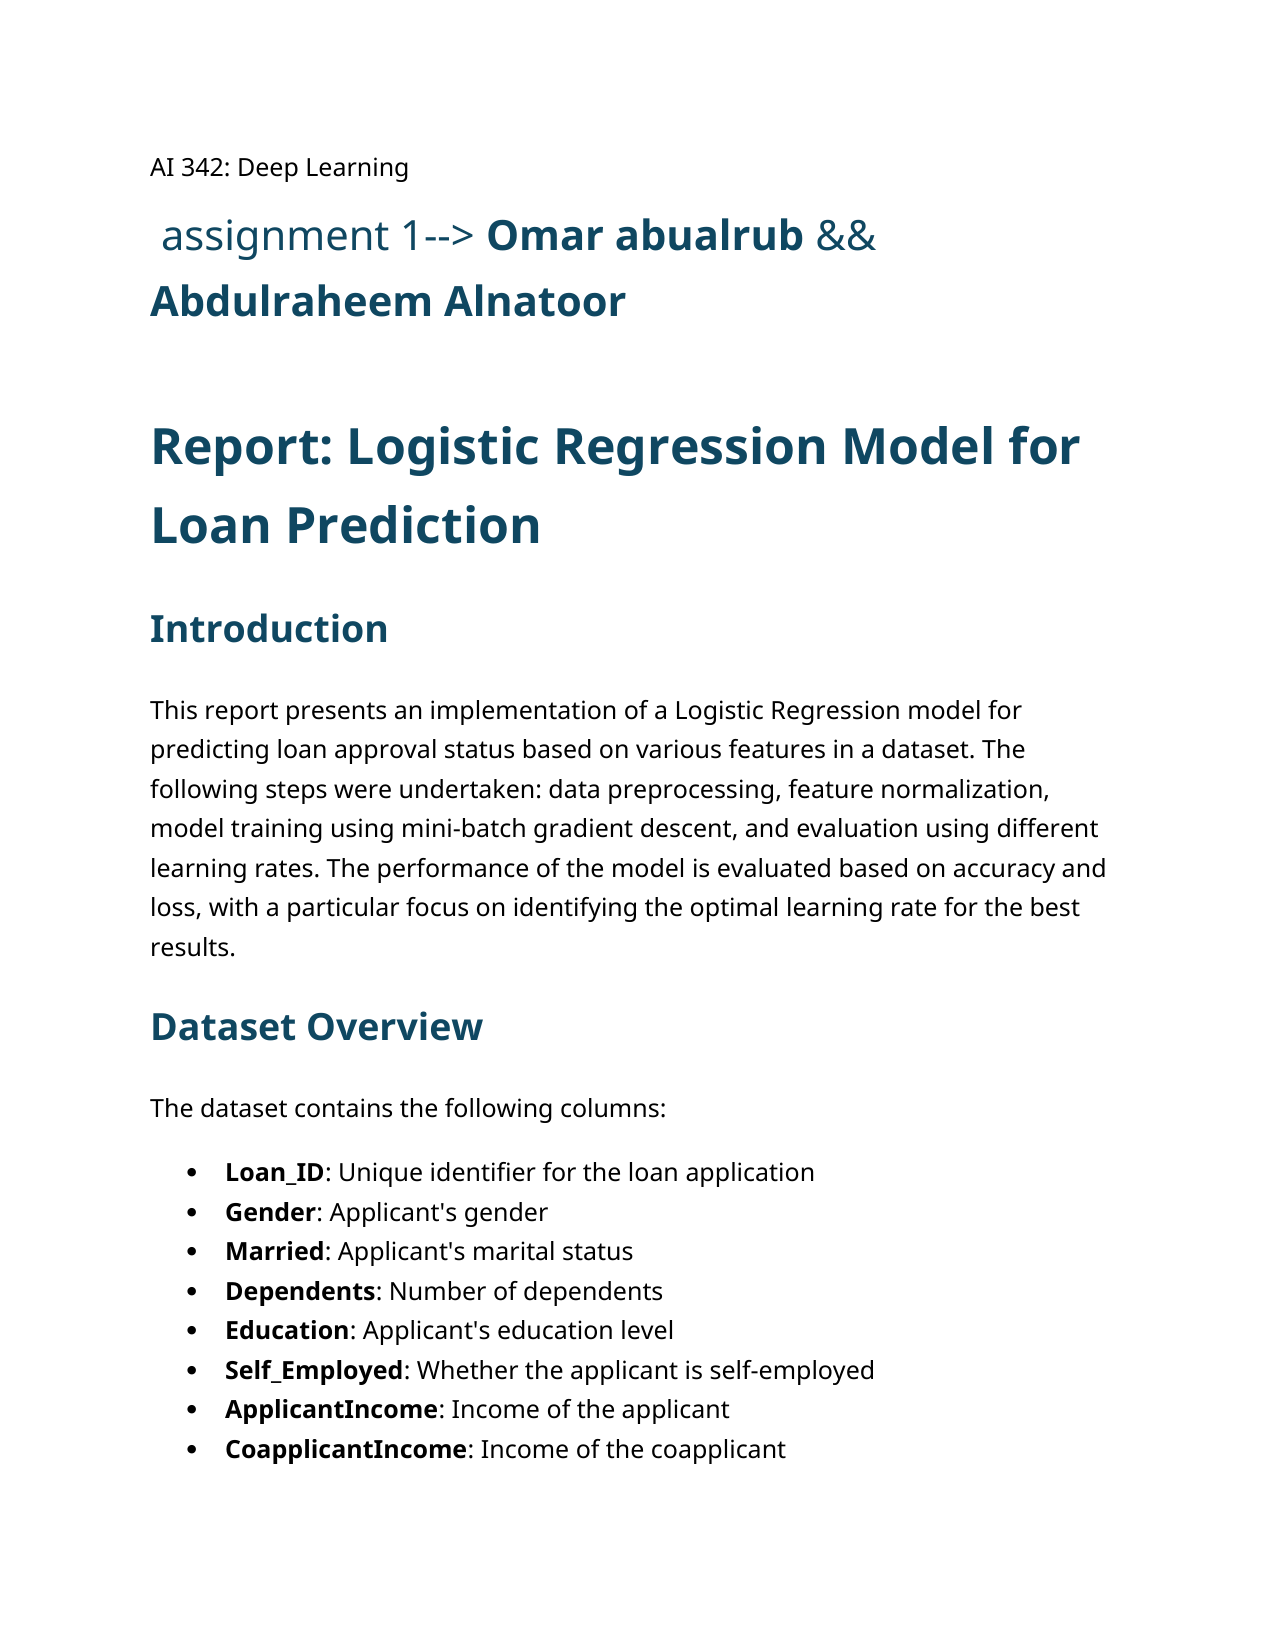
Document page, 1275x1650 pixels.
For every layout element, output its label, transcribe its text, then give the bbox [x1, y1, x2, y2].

list CoapplicantIncome: Income of the coapplicant [187, 1431, 1125, 1465]
list ApplicantIncome: Income of the applicant [187, 1392, 1125, 1426]
text The dataset contains the following columns: [150, 1091, 1125, 1124]
list Self_Employed: Whether the applicant is self-employed [187, 1352, 1125, 1386]
list Married: Applicant's marital status [187, 1234, 1125, 1268]
list Loan_ID: Unique identifier for the loan application [187, 1155, 1125, 1189]
text AI 342: Deep Learning [150, 150, 1125, 184]
subtitle Introduction [150, 602, 1125, 653]
list Dependents: Number of dependents [187, 1273, 1125, 1307]
list Education: Applicant's education level [187, 1313, 1125, 1347]
subtitle assignment 1--> Omar abualrub && Abdulraheem Alnatoor [150, 206, 1125, 329]
subtitle Report: Logistic Regression Model for Loan Prediction [150, 411, 1125, 558]
list Gender: Applicant's gender [187, 1194, 1125, 1228]
subtitle Dataset Overview [150, 1000, 1125, 1051]
text This report presents an implementation of a Logistic Regression model for predicting loan approval status based on various features in a dataset. The following steps were undertaken: data preprocessing, feature normalization, model training using mini-batch gradient descent, and evaluation using different learning rates. The performance of the model is evaluated based on accuracy and loss, with a particular focus on identifying the optimal learning rate for the best results. [150, 693, 1125, 964]
